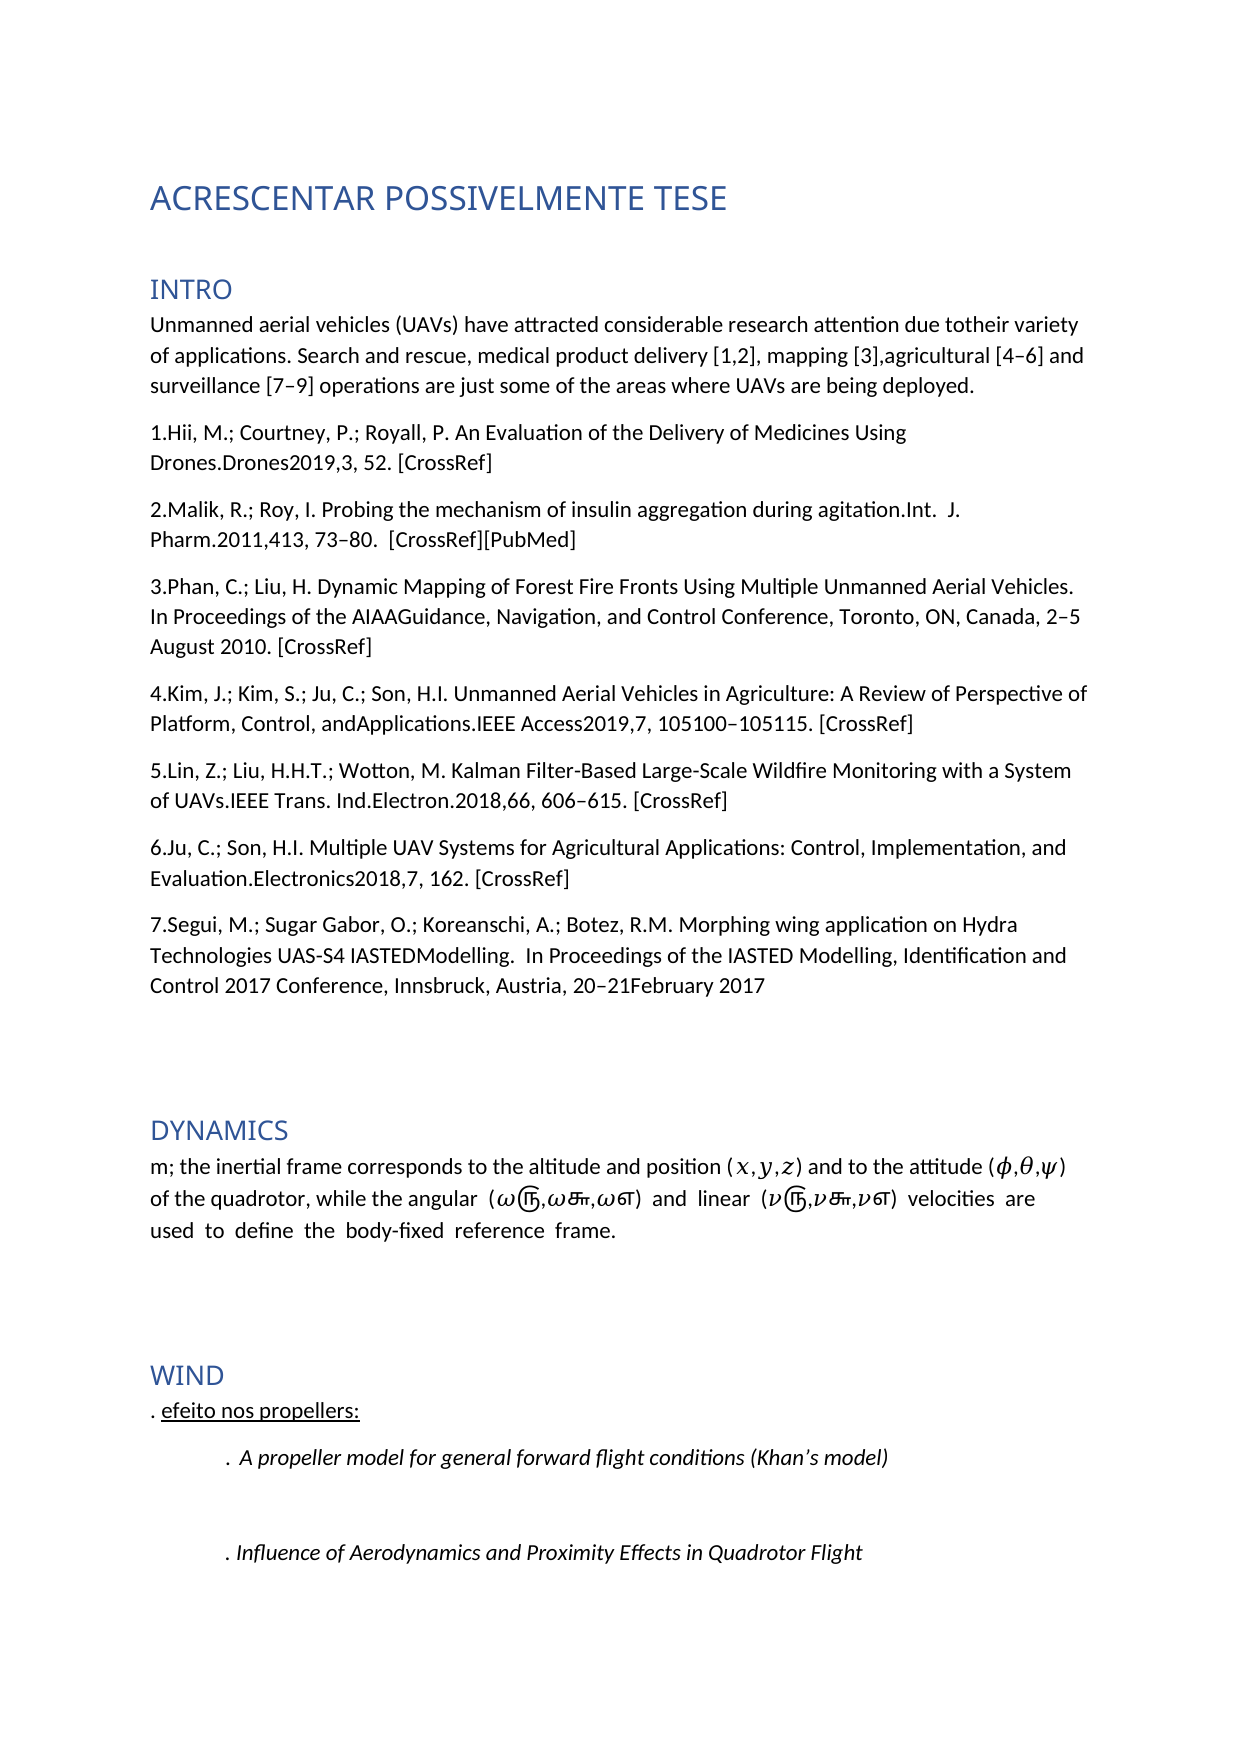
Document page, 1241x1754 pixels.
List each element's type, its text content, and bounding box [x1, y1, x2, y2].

text . Influence of Aerodynamics and Proximity Effects in Quadrotor Flight [150, 1538, 1090, 1566]
subtitle ACRESCENTAR POSSIVELMENTE TESE [150, 175, 1090, 220]
text m; the inertial frame corresponds to the altitude and position (𝑥,𝑦,𝑧) and to the attitude (𝜙,𝜃,𝜓) of the quadrotor, while the angular (𝜔௫,𝜔௬,𝜔௭) and linear (𝜈௫,𝜈௬,𝜈௭) velocities are used to define the body-fixed reference frame. [150, 1151, 1090, 1244]
text 4.Kim, J.; Kim, S.; Ju, C.; Son, H.I. Unmanned Aerial Vehicles in Agriculture: A Review of Perspective of Platform, Control, andApplications.IEEE Access2019,7, 105100–105115. [CrossRef] [150, 679, 1090, 738]
subtitle INTRO [150, 271, 1090, 308]
text Unmanned aerial vehicles (UAVs) have attracted considerable research attention due totheir variety of applications. Search and rescue, medical product delivery [1,2], mapping [3],agricultural [4–6] and surveillance [7–9] operations are just some of the areas where UAVs are being deployed. [150, 311, 1090, 399]
text . efeito nos propellers: [150, 1396, 1090, 1424]
subtitle DYNAMICS [150, 1112, 1090, 1148]
text 2.Malik, R.; Roy, I. Probing the mechanism of insulin aggregation during agitation.Int. J. Pharm.2011,413, 73–80. [CrossRef][PubMed] [150, 495, 1090, 553]
text . A propeller model for general forward flight conditions (Khan’s model) [225, 1443, 1090, 1471]
text 1.Hii, M.; Courtney, P.; Royall, P. An Evaluation of the Delivery of Medicines Using Drones.Drones2019,3, 52. [CrossRef] [150, 418, 1090, 476]
text 7.Segui, M.; Sugar Gabor, O.; Koreanschi, A.; Botez, R.M. Morphing wing application on Hydra Technologies UAS-S4 IASTEDModelling. In Proceedings of the IASTED Modelling, Identification and Control 2017 Conference, Innsbruck, Austria, 20–21February 2017 [150, 911, 1090, 999]
text 3.Phan, C.; Liu, H. Dynamic Mapping of Forest Fire Fronts Using Multiple Unmanned Aerial Vehicles. In Proceedings of the AIAAGuidance, Navigation, and Control Conference, Toronto, ON, Canada, 2–5 August 2010. [CrossRef] [150, 572, 1090, 661]
text 6.Ju, C.; Son, H.I. Multiple UAV Systems for Agricultural Applications: Control, Implementation, and Evaluation.Electronics2018,7, 162. [CrossRef] [150, 833, 1090, 892]
text 5.Lin, Z.; Liu, H.H.T.; Wotton, M. Kalman Filter-Based Large-Scale Wildfire Monitoring with a System of UAVs.IEEE Trans. Ind.Electron.2018,66, 606–615. [CrossRef] [150, 756, 1090, 815]
subtitle WIND [150, 1356, 1090, 1393]
